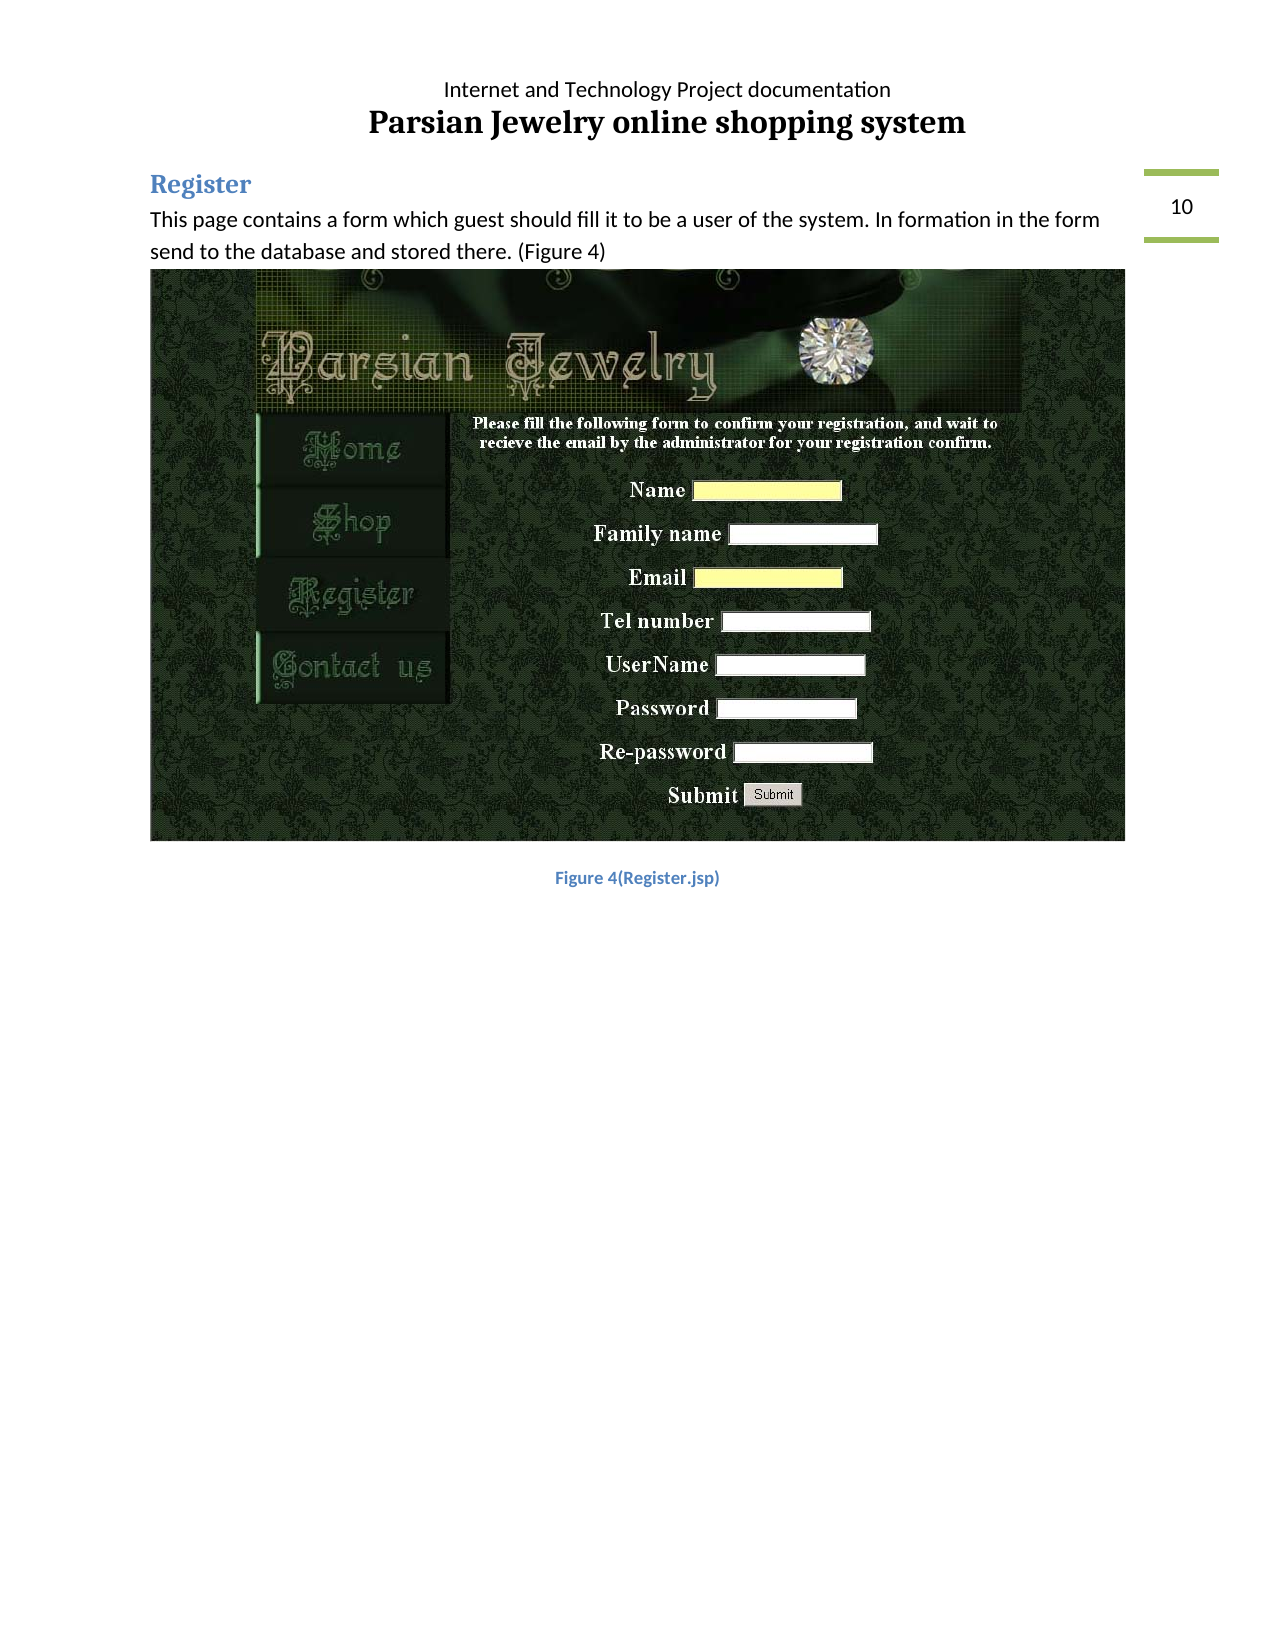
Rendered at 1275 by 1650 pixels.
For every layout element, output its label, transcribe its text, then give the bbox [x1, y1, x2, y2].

subtitle Register [150, 169, 1125, 201]
picture [150, 269, 1125, 842]
text This page contains a form which guest should fill it to be a user of the system. In formation in the form send to the database and stored there. (Figure 4) [150, 205, 1125, 269]
